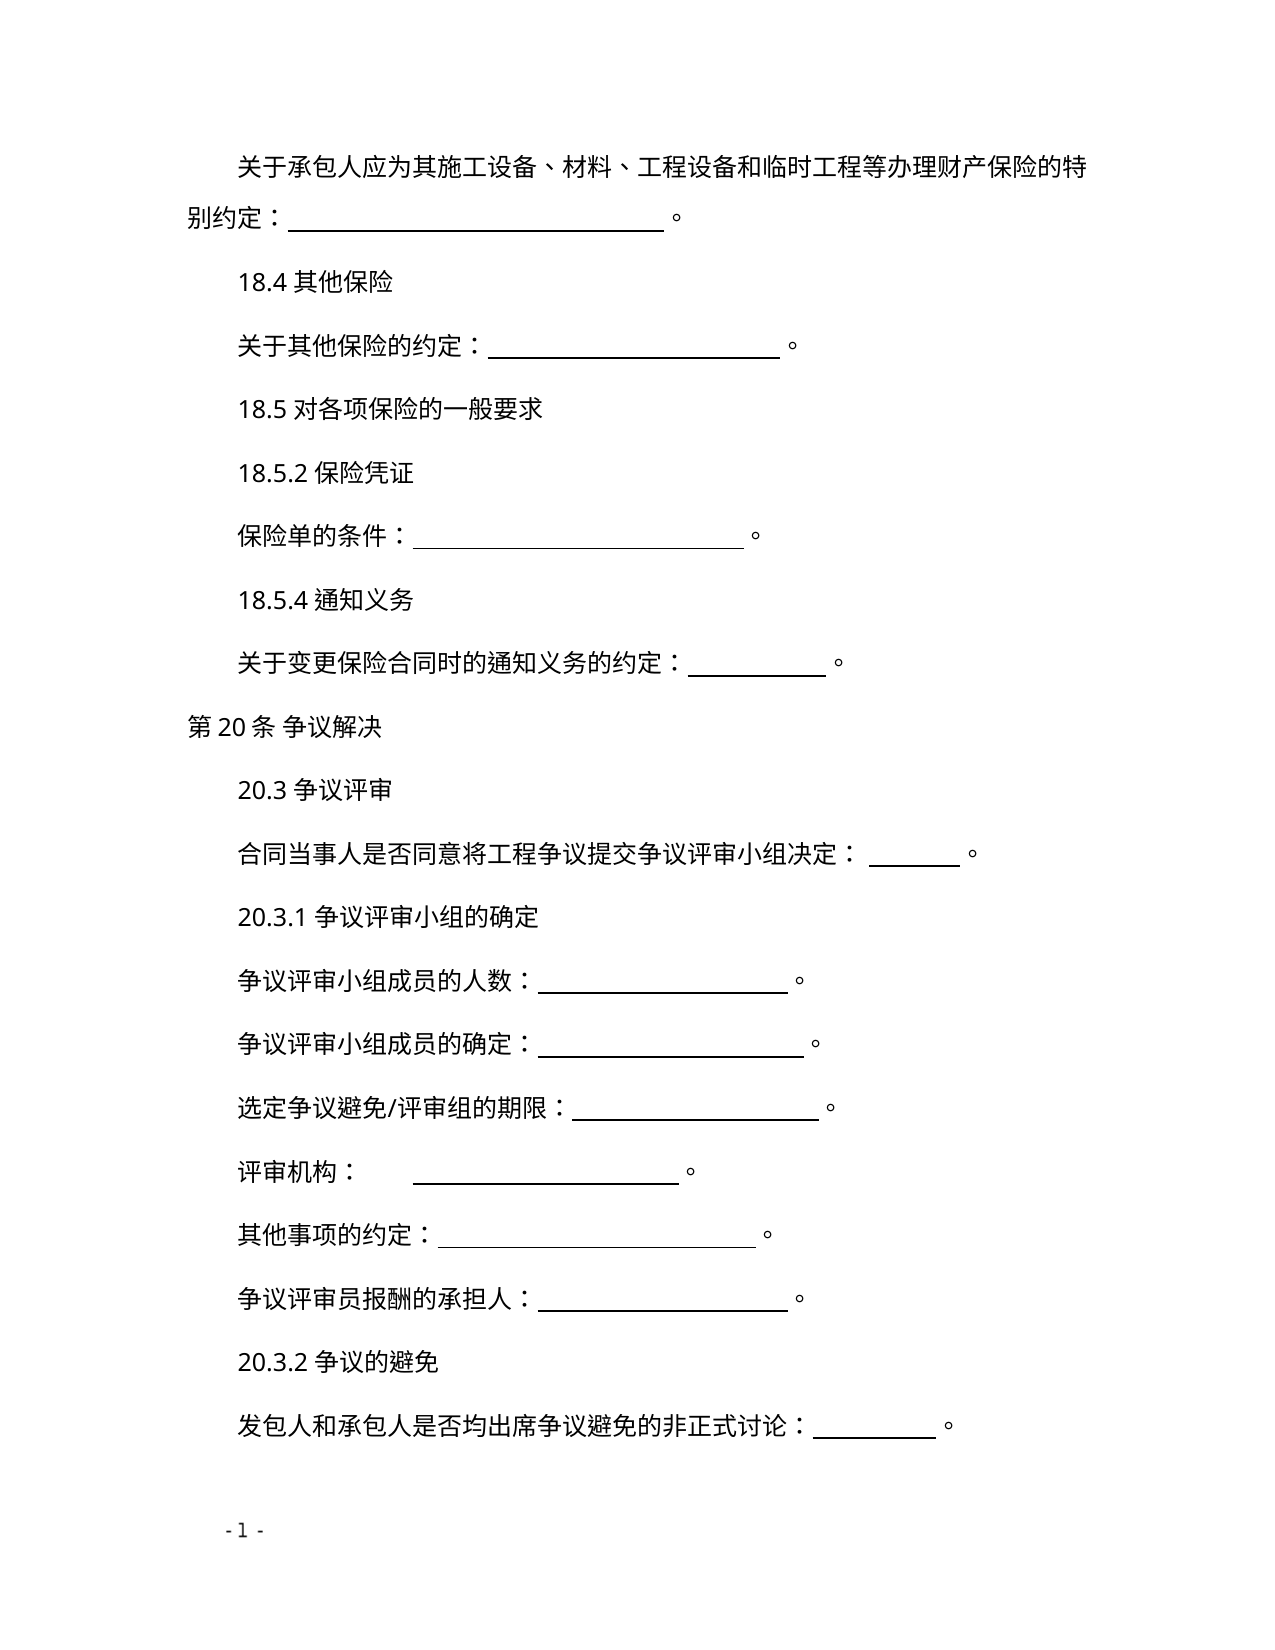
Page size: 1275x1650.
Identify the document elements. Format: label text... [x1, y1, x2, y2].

text 18.5 对各项保险的一般要求 [187, 392, 1087, 426]
text 20.3.1 争议评审小组的确定 [187, 900, 1087, 934]
text 20.3.2 争议的避免 [187, 1345, 1087, 1379]
text 关于其他保险的约定： 。 [187, 328, 1087, 362]
text 18.5.4 通知义务 [187, 582, 1087, 616]
text 评审机构： 。 [187, 1154, 1087, 1188]
text 发包人和承包人是否均出席争议避免的非正式讨论： 。 [187, 1408, 1087, 1442]
text 争议评审小组成员的确定： 。 [187, 1027, 1087, 1061]
text 争议评审小组成员的人数： 。 [187, 963, 1087, 998]
text 第20条 争议解决 [187, 709, 1087, 743]
text 关于变更保险合同时的通知义务的约定： 。 [187, 646, 1087, 680]
text 20.3 争议评审 [187, 773, 1087, 807]
text 保险单的条件： 。 [187, 519, 1087, 553]
text 选定争议避免/评审组的期限： 。 [187, 1091, 1087, 1125]
text 合同当事人是否同意将工程争议提交争议评审小组决定： 。 [187, 836, 1087, 871]
text 18.4 其他保险 [187, 264, 1087, 299]
text 关于承包人应为其施工设备、材料、工程设备和临时工程等办理财产保险的特别约定： 。 [187, 150, 1087, 235]
text 18.5.2 保险凭证 [187, 455, 1087, 489]
picture [187, 1520, 263, 1566]
text 其他事项的约定： 。 [187, 1218, 1087, 1252]
text 争议评审员报酬的承担人： 。 [187, 1281, 1087, 1315]
